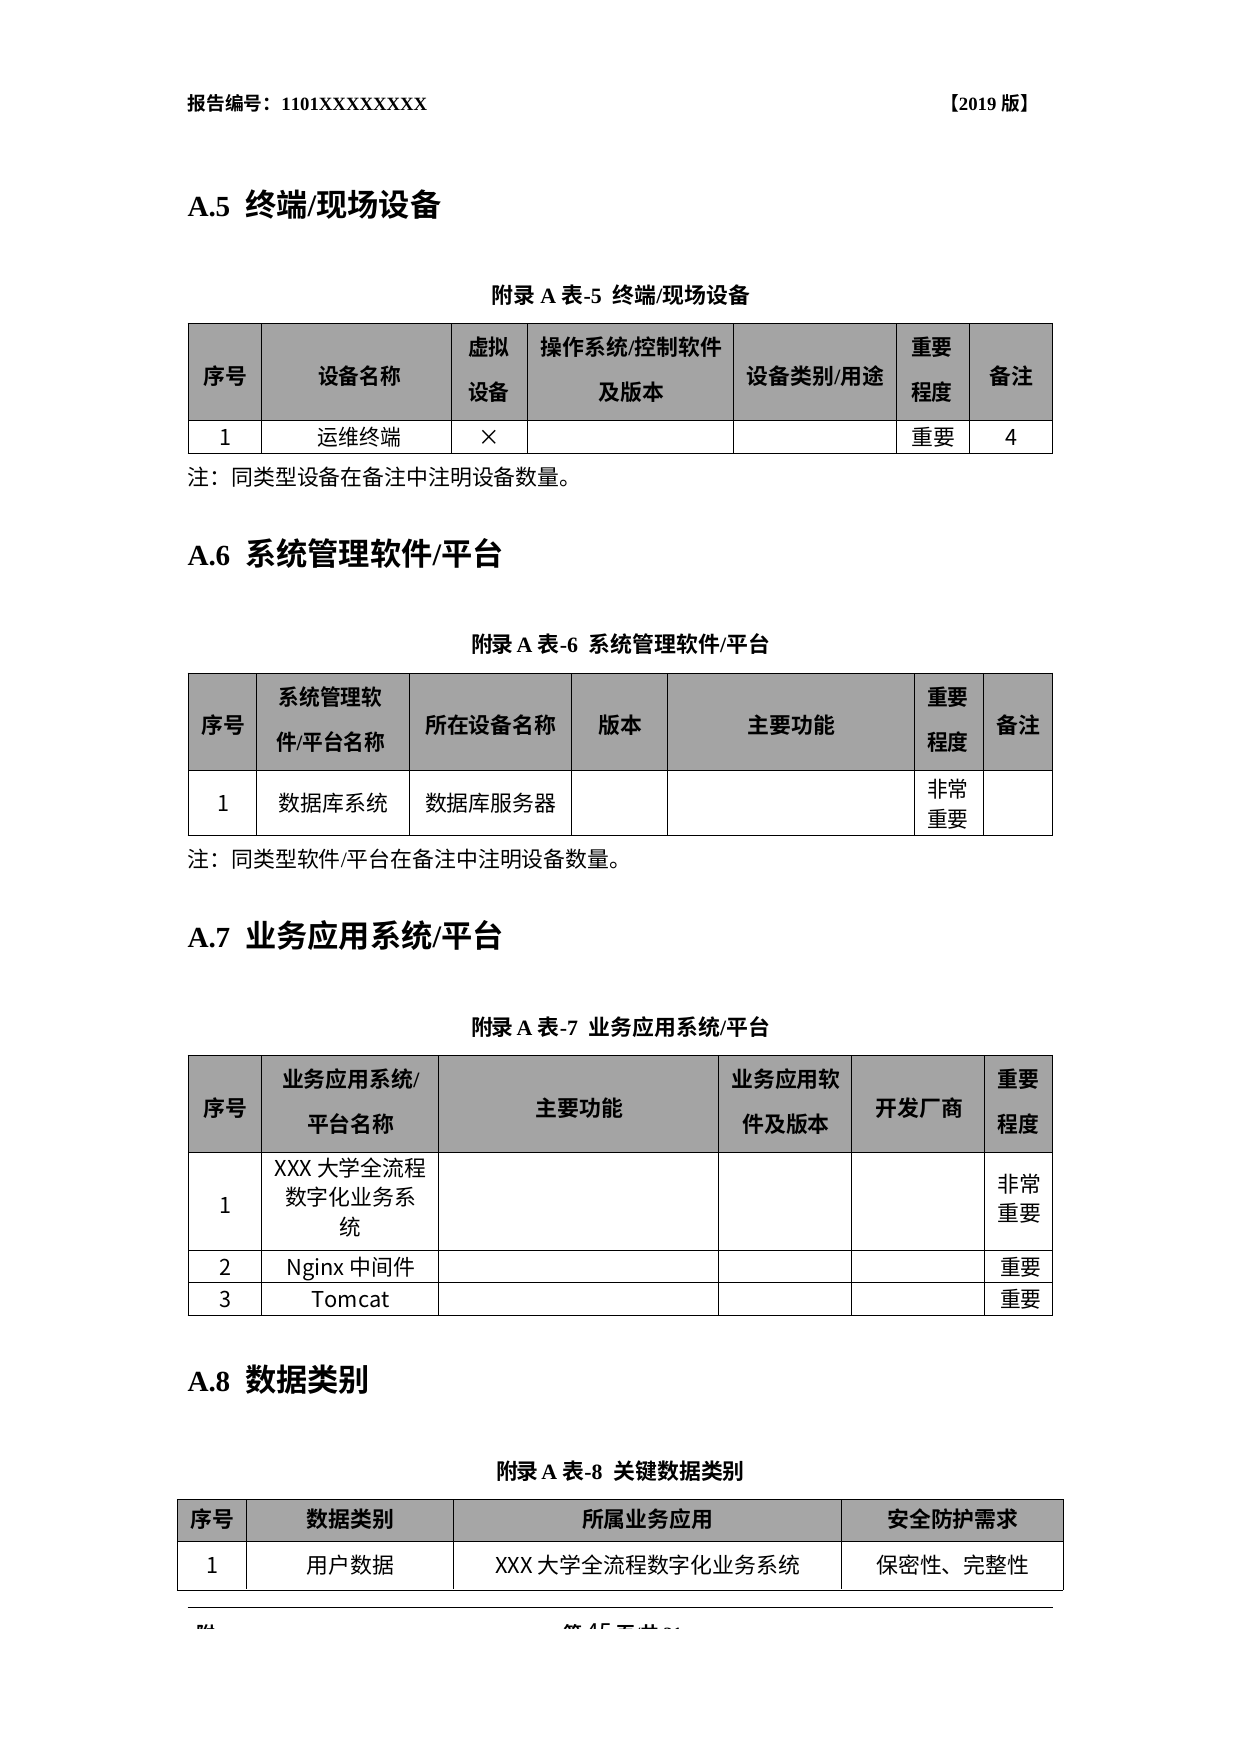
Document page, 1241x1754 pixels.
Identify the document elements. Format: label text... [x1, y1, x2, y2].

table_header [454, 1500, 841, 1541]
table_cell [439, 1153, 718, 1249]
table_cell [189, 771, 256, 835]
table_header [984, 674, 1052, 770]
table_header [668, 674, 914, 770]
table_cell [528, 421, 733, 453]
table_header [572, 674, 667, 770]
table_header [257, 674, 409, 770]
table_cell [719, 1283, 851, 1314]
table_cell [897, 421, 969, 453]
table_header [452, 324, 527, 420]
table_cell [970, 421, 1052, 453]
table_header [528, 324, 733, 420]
text 注：同类型设备在备注中注明设备数量。 [187, 460, 1101, 492]
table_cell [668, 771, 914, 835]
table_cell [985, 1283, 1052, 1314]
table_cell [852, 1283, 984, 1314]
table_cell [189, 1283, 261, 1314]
text 附录 A 表-5 终端/现场设备 [289, 278, 952, 309]
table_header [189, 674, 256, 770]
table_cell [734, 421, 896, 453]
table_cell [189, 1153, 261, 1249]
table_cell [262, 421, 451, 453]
text 附录 A 表-8 关键数据类别 [289, 1454, 952, 1485]
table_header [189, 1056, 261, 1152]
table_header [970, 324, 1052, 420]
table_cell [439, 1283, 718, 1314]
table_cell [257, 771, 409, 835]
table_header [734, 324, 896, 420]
text 附录 A 表-7 业务应用系统/平台 [289, 1009, 952, 1041]
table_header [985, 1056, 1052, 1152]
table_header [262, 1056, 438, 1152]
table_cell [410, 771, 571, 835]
subtitle 系统管理软件/平台 [187, 529, 1101, 574]
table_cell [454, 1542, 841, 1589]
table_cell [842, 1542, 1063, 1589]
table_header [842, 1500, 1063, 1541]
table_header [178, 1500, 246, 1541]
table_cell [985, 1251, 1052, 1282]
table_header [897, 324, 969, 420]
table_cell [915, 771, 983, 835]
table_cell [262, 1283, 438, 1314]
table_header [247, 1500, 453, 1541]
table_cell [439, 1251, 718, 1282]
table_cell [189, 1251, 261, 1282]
text 附录 A 表-6 系统管理软件/平台 [289, 627, 952, 659]
subtitle 数据类别 [187, 1355, 1101, 1401]
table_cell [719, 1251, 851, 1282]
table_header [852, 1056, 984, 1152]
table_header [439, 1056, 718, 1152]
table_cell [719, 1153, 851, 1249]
subtitle 业务应用系统/平台 [187, 911, 1101, 956]
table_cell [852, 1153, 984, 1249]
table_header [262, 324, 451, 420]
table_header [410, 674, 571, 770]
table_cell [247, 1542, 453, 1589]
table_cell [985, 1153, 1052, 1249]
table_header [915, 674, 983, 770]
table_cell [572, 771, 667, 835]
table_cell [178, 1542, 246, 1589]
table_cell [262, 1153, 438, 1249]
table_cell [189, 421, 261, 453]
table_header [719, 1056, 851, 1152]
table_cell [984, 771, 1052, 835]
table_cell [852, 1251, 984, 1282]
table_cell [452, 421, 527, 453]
text 注：同类型软件/平台在备注中注明设备数量。 [187, 842, 1101, 874]
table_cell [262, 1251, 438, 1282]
subtitle 终端/现场设备 [187, 180, 1101, 225]
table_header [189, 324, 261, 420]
